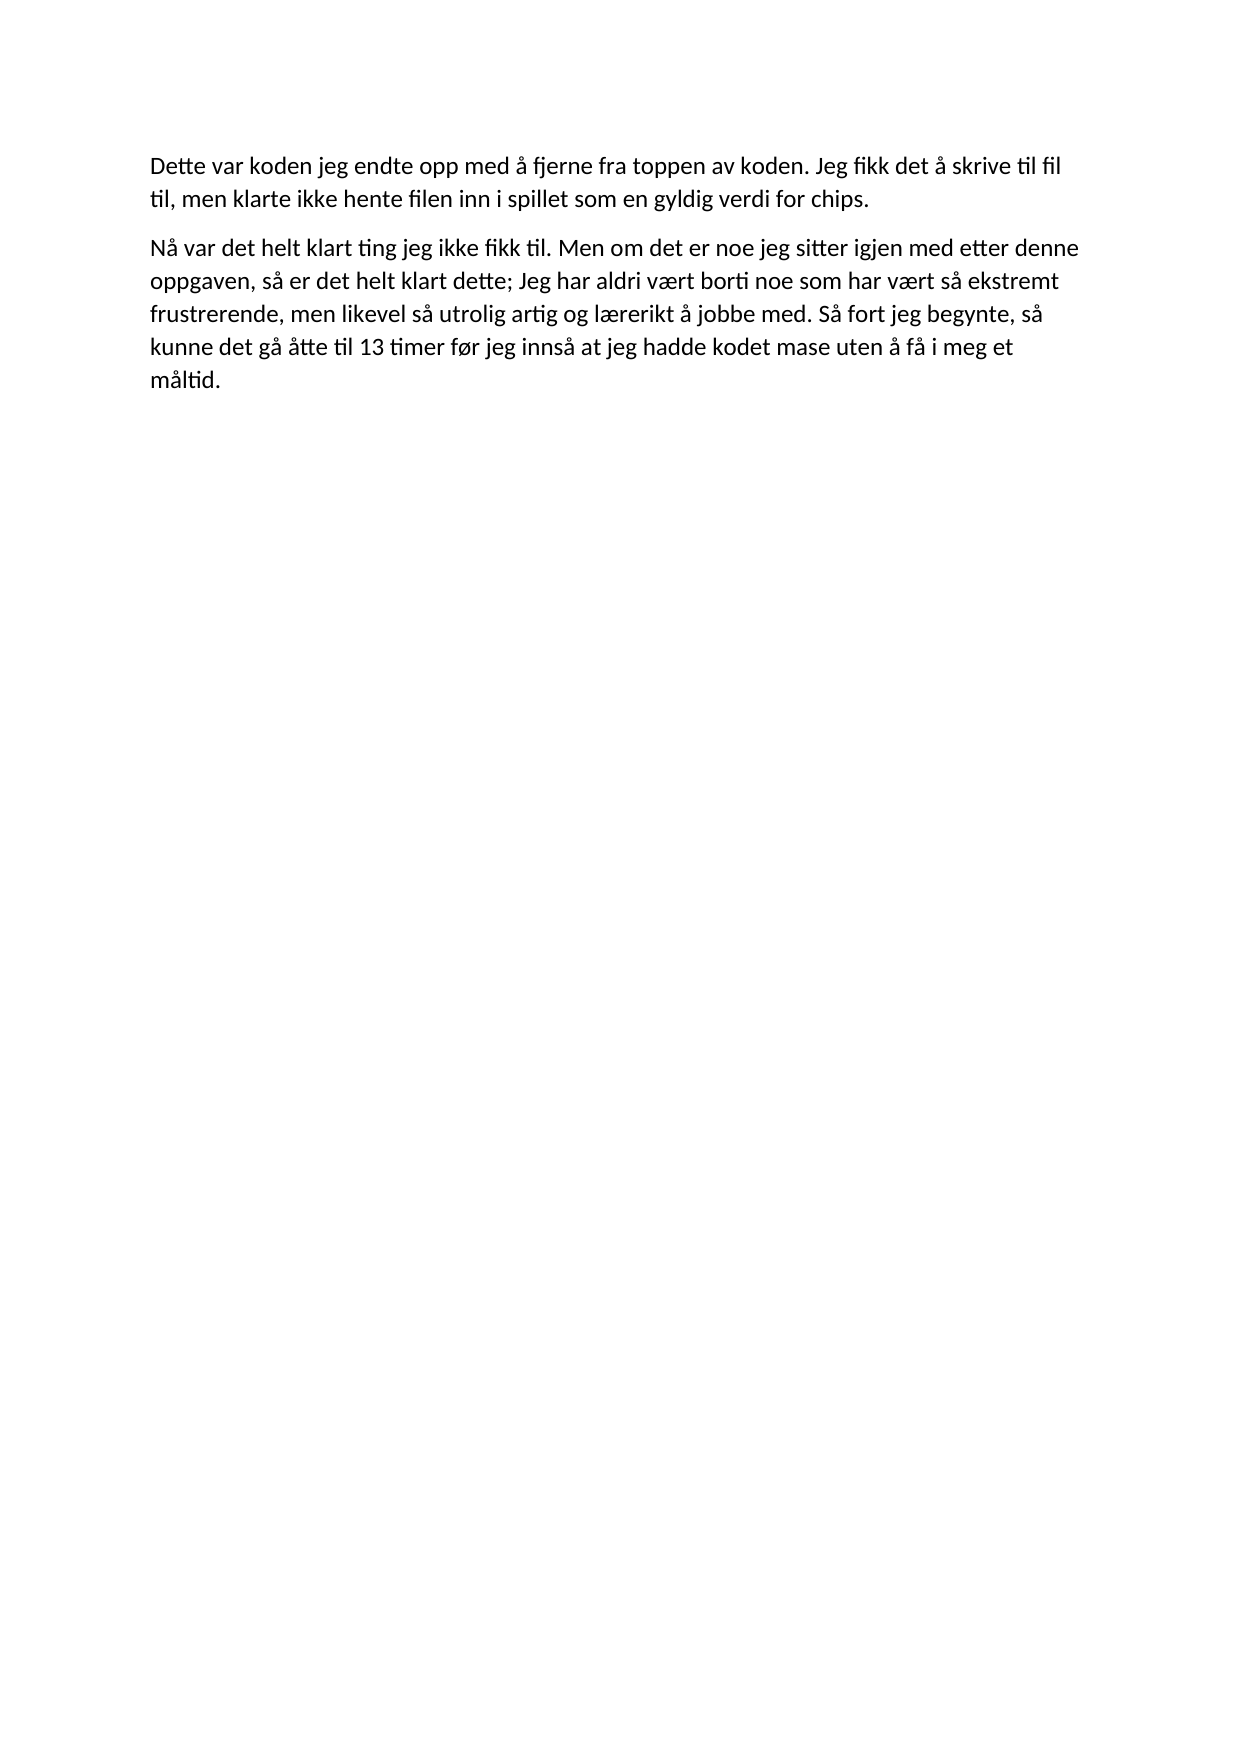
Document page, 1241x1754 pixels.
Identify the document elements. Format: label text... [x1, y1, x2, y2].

text Dette var koden jeg endte opp med å fjerne fra toppen av koden. Jeg fikk det å skrive til fil til, men klarte ikke hente filen inn i spillet som en gyldig verdi for chips. [150, 150, 1090, 213]
text Nå var det helt klart ting jeg ikke fikk til. Men om det er noe jeg sitter igjen med etter denne oppgaven, så er det helt klart dette; Jeg har aldri vært borti noe som har vært så ekstremt frustrerende, men likevel så utrolig artig og lærerikt å jobbe med. Så fort jeg begynte, så kunne det gå åtte til 13 timer før jeg innså at jeg hadde kodet mase uten å få i meg et måltid. [150, 232, 1090, 395]
